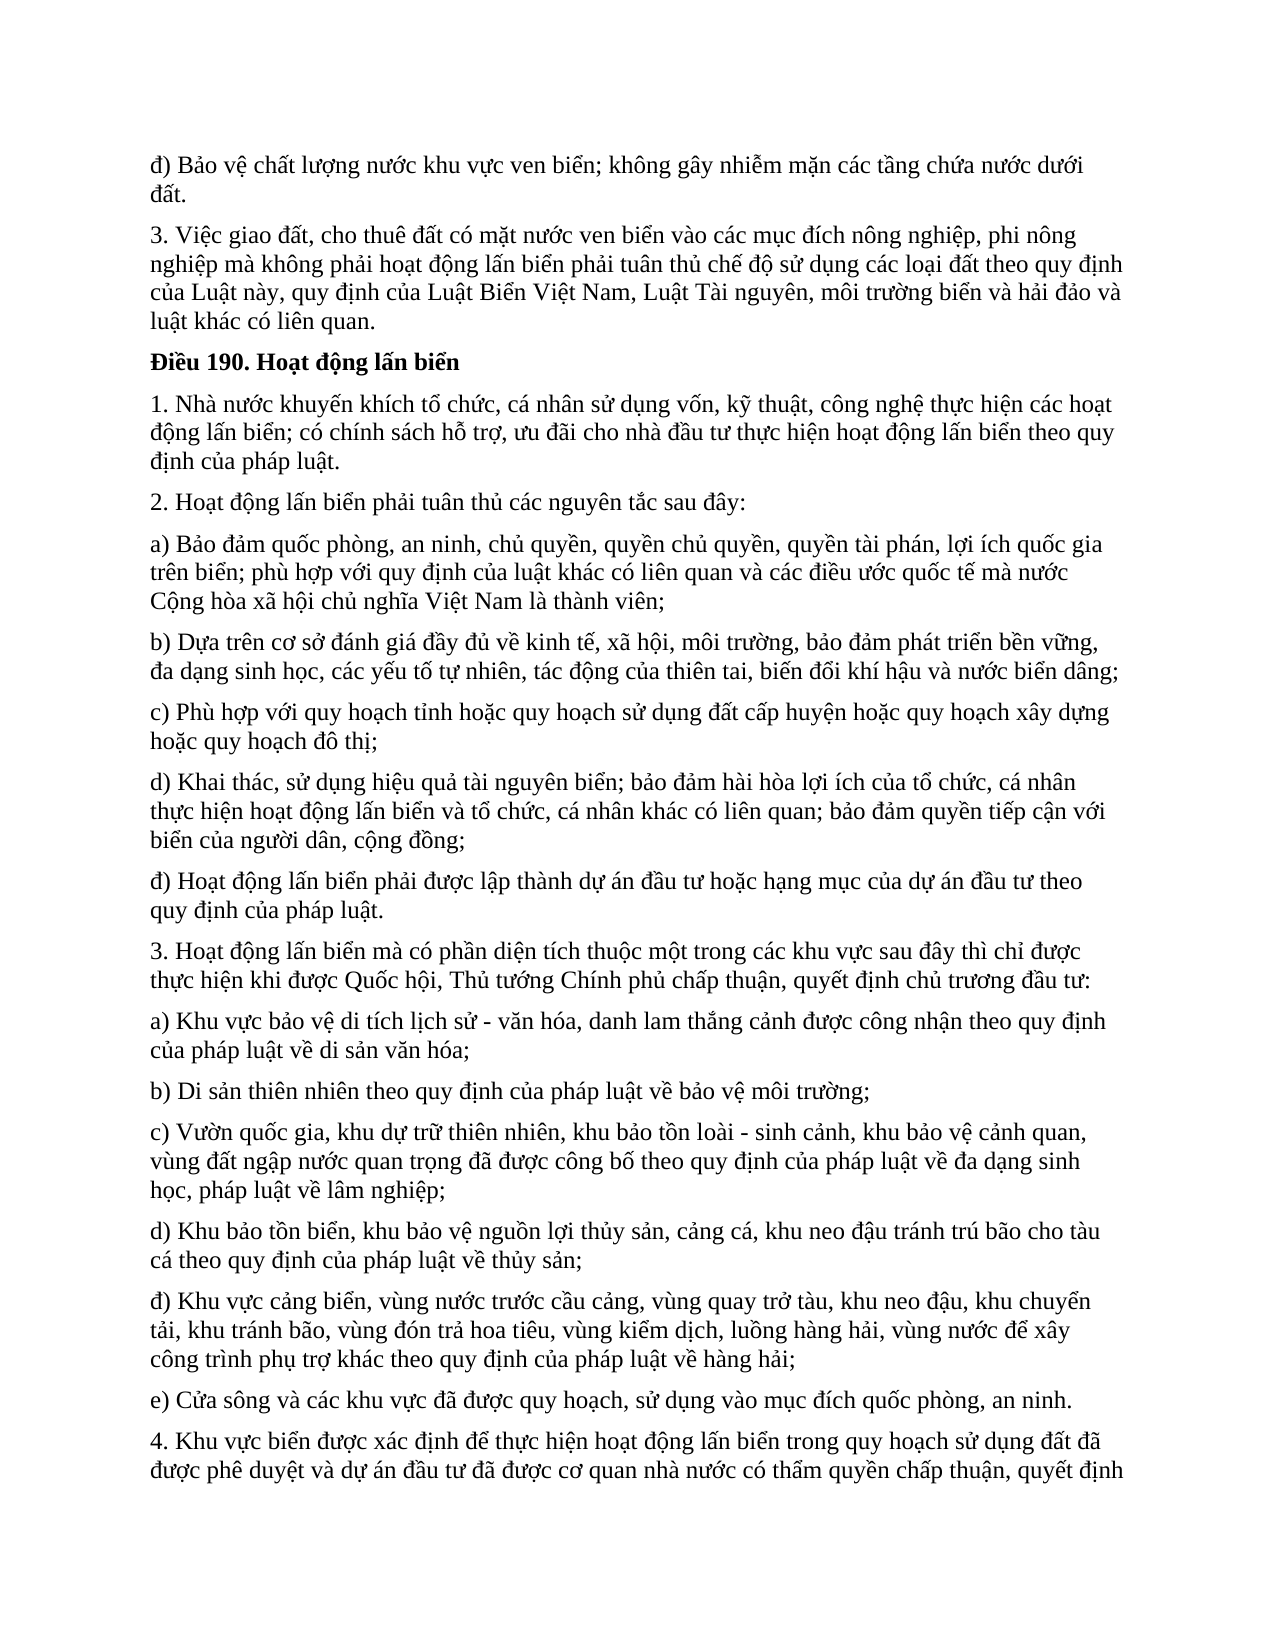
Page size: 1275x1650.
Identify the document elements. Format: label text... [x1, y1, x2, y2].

text a) Khu vực bảo vệ di tích lịch sử - văn hóa, danh lam thắng cảnh được công nhận theo quy định của pháp luật về di sản văn hóa; [150, 1006, 1125, 1064]
text c) Vườn quốc gia, khu dự trữ thiên nhiên, khu bảo tồn loài - sinh cảnh, khu bảo vệ cảnh quan, vùng đất ngập nước quan trọng đã được công bố theo quy định của pháp luật về đa dạng sinh học, pháp luật về lâm nghiệp; [150, 1117, 1125, 1204]
text a) Bảo đảm quốc phòng, an ninh, chủ quyền, quyền chủ quyền, quyền tài phán, lợi ích quốc gia trên biển; phù hợp với quy định của luật khác có liên quan và các điều ước quốc tế mà nước Cộng hòa xã hội chủ nghĩa Việt Nam là thành viên; [150, 529, 1125, 615]
text b) Dựa trên cơ sở đánh giá đầy đủ về kinh tế, xã hội, môi trường, bảo đảm phát triển bền vững, đa dạng sinh học, các yếu tố tự nhiên, tác động của thiên tai, biến đổi khí hậu và nước biển dâng; [150, 627, 1125, 685]
text d) Khai thác, sử dụng hiệu quả tài nguyên biển; bảo đảm hài hòa lợi ích của tổ chức, cá nhân thực hiện hoạt động lấn biển và tổ chức, cá nhân khác có liên quan; bảo đảm quyền tiếp cận với biển của người dân, cộng đồng; [150, 767, 1125, 854]
text 3. Việc giao đất, cho thuê đất có mặt nước ven biển vào các mục đích nông nghiệp, phi nông nghiệp mà không phải hoạt động lấn biển phải tuân thủ chế độ sử dụng các loại đất theo quy định của Luật này, quy định của Luật Biển Việt Nam, Luật Tài nguyên, môi trường biển và hải đảo và luật khác có liên quan. [150, 220, 1125, 335]
text c) Phù hợp với quy hoạch tỉnh hoặc quy hoạch sử dụng đất cấp huyện hoặc quy hoạch xây dựng hoặc quy hoạch đô thị; [150, 697, 1125, 755]
text 3. Hoạt động lấn biển mà có phần diện tích thuộc một trong các khu vực sau đây thì chỉ được thực hiện khi được Quốc hội, Thủ tướng Chính phủ chấp thuận, quyết định chủ trương đầu tư: [150, 936, 1125, 994]
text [150, 1426, 1125, 1484]
text đ) Khu vực cảng biển, vùng nước trước cầu cảng, vùng quay trở tàu, khu neo đậu, khu chuyển tải, khu tránh bão, vùng đón trả hoa tiêu, vùng kiểm dịch, luồng hàng hải, vùng nước để xây công trình phụ trợ khác theo quy định của pháp luật về hàng hải; [150, 1286, 1125, 1372]
text 1. Nhà nước khuyến khích tổ chức, cá nhân sử dụng vốn, kỹ thuật, công nghệ thực hiện các hoạt động lấn biển; có chính sách hỗ trợ, ưu đãi cho nhà đầu tư thực hiện hoạt động lấn biển theo quy định của pháp luật. [150, 389, 1125, 475]
text 2. Hoạt động lấn biển phải tuân thủ các nguyên tắc sau đây: [150, 487, 1125, 516]
text b) Di sản thiên nhiên theo quy định của pháp luật về bảo vệ môi trường; [150, 1076, 1125, 1105]
text Điều 190. Hoạt động lấn biển [150, 347, 1125, 376]
text e) Cửa sông và các khu vực đã được quy hoạch, sử dụng vào mục đích quốc phòng, an ninh. [150, 1385, 1125, 1414]
text đ) Hoạt động lấn biển phải được lập thành dự án đầu tư hoặc hạng mục của dự án đầu tư theo quy định của pháp luật. [150, 866, 1125, 924]
text đ) Bảo vệ chất lượng nước khu vực ven biển; không gây nhiễm mặn các tầng chứa nước dưới đất. [150, 150, 1125, 207]
text d) Khu bảo tồn biển, khu bảo vệ nguồn lợi thủy sản, cảng cá, khu neo đậu tránh trú bão cho tàu cá theo quy định của pháp luật về thủy sản; [150, 1216, 1125, 1274]
